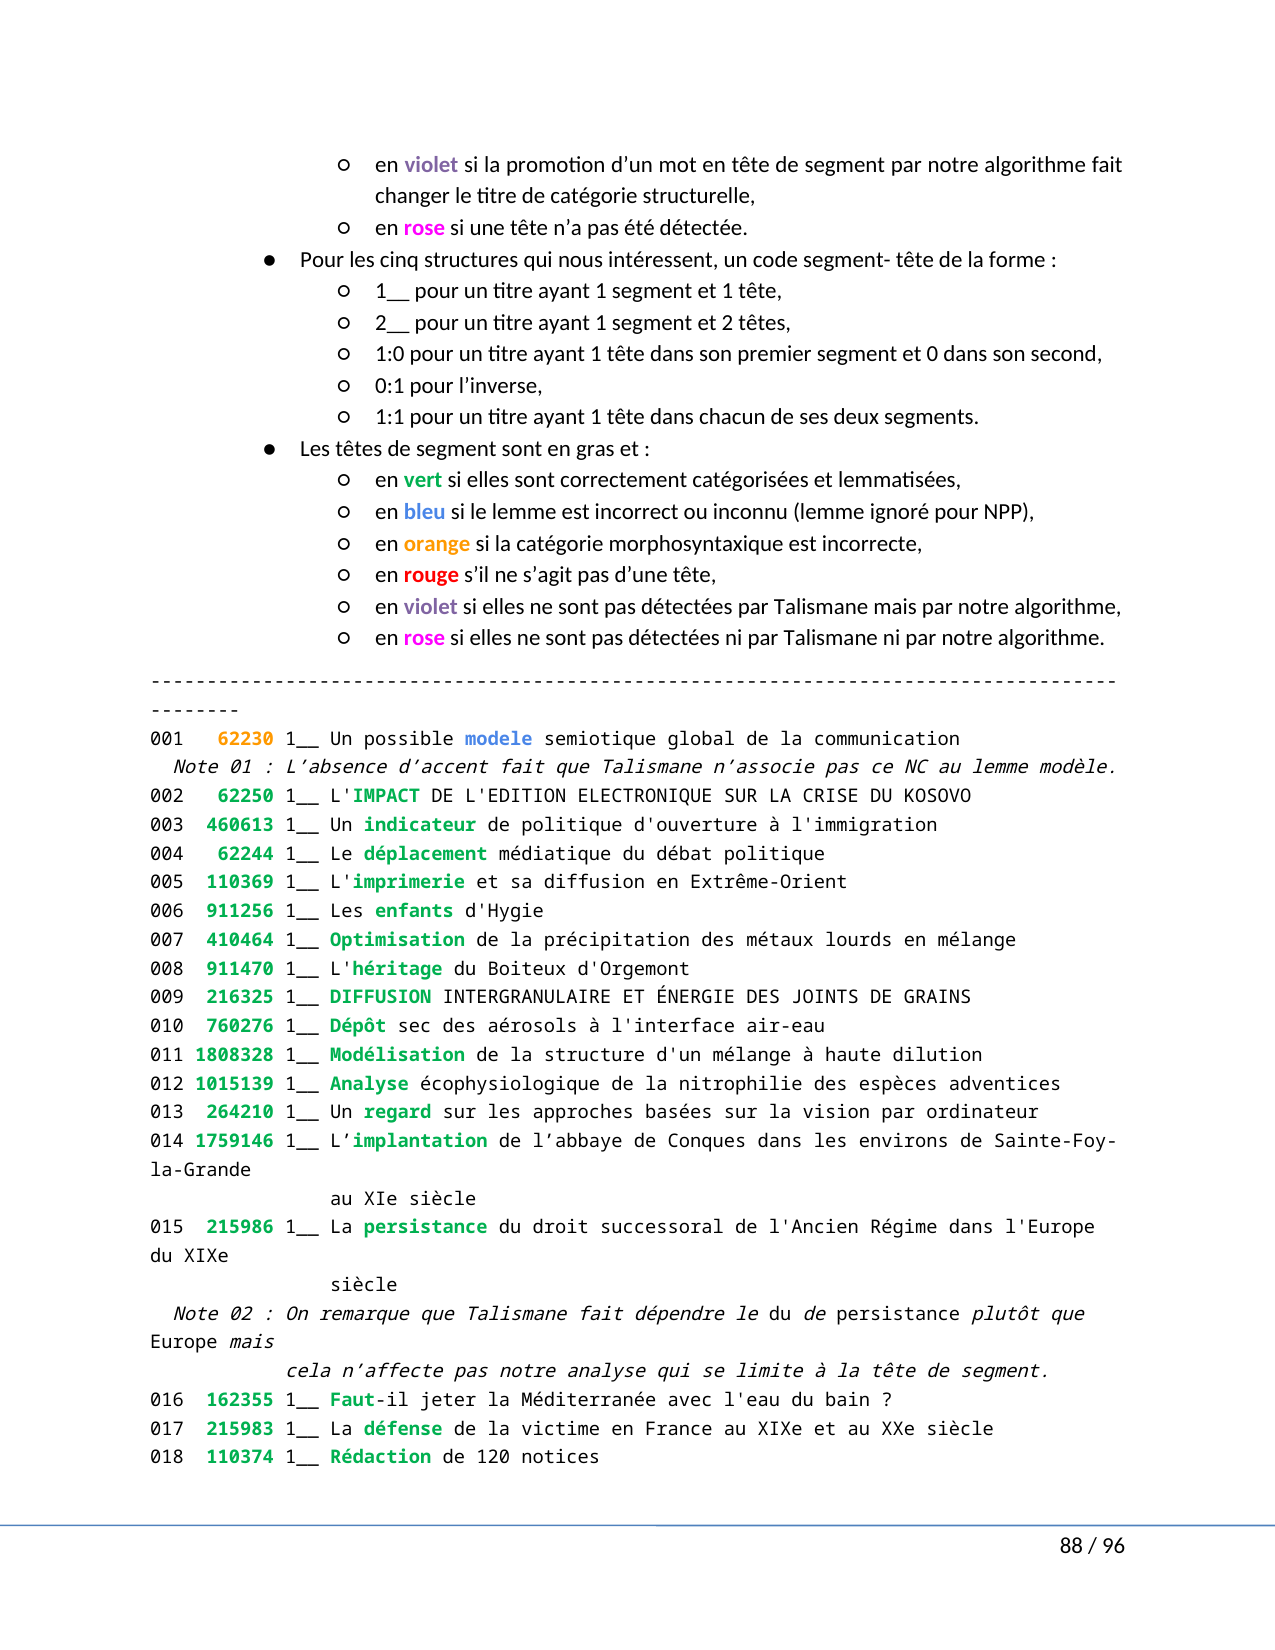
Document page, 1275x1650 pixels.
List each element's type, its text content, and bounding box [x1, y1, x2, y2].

text Note 02 : On remarque que Talismane fait dépendre le du de persistance plutôt que Europe mais [150, 1300, 1125, 1354]
text 016 162355 1__ Faut-il jeter la Méditerranée avec l'eau du bain ? [150, 1386, 1125, 1412]
list en violet si la promotion d’un mot en tête de segment par notre algorithme fait changer le titre de catégorie structurelle, [337, 150, 1125, 209]
text 009 216325 1__ DIFFUSION INTERGRANULAIRE ET ÉNERGIE DES JOINTS DE GRAINS [150, 984, 1125, 1009]
text 015 215986 1__ La persistance du droit successoral de l'Ancien Régime dans l'Europe du XIXe [150, 1214, 1125, 1268]
text 007 410464 1__ Optimisation de la précipitation des métaux lourds en mélange [150, 926, 1125, 952]
text ---------------------------------------------------------------------------------------------- [150, 667, 1125, 722]
text Note 01 : L’absence d’accent fait que Talismane n’associe pas ce NC au lemme modèle. [150, 754, 1125, 779]
list en rouge s’il ne s’agit pas d’une tête, [337, 560, 1125, 588]
list Pour les cinq structures qui nous intéressent, un code segment- tête de la forme : [262, 245, 1125, 273]
text 001 62230 1__ Un possible modele semiotique global de la communication [150, 725, 1125, 751]
text 005 110369 1__ L'imprimerie et sa diffusion en Extrême-Orient [150, 869, 1125, 894]
list en bleu si le lemme est incorrect ou inconnu (lemme ignoré pour NPP), [337, 497, 1125, 525]
list 1:0 pour un titre ayant 1 tête dans son premier segment et 0 dans son second, [337, 339, 1125, 367]
text 002 62250 1__ L'IMPACT DE L'EDITION ELECTRONIQUE SUR LA CRISE DU KOSOVO [150, 782, 1125, 808]
list en orange si la catégorie morphosyntaxique est incorrecte, [337, 529, 1125, 557]
list 1:1 pour un titre ayant 1 tête dans chacun de ses deux segments. [337, 402, 1125, 431]
list en violet si elles ne sont pas détectées par Talismane mais par notre algorithme, [337, 592, 1125, 620]
text siècle [150, 1271, 1125, 1297]
text 010 760276 1__ Dépôt sec des aérosols à l'interface air-eau [150, 1012, 1125, 1038]
text cela n’affecte pas notre analyse qui se limite à la tête de segment. [150, 1357, 1125, 1383]
list en rose si une tête n’a pas été détectée. [337, 213, 1125, 241]
text 006 911256 1__ Les enfants d'Hygie [150, 897, 1125, 923]
text 008 911470 1__ L'héritage du Boiteux d'Orgemont [150, 955, 1125, 981]
list en vert si elles sont correctement catégorisées et lemmatisées, [337, 466, 1125, 494]
text au XIe siècle [150, 1185, 1125, 1211]
list 0:1 pour l’inverse, [337, 371, 1125, 399]
text 003 460613 1__ Un indicateur de politique d'ouverture à l'immigration [150, 811, 1125, 837]
list 1__ pour un titre ayant 1 segment et 1 tête, [337, 276, 1125, 304]
list Les têtes de segment sont en gras et : [262, 434, 1125, 462]
text 014 1759146 1__ L’implantation de l’abbaye de Conques dans les environs de Sainte-Foy-la-Grande [150, 1127, 1125, 1182]
text 004 62244 1__ Le déplacement médiatique du débat politique [150, 840, 1125, 866]
text 011 1808328 1__ Modélisation de la structure d'un mélange à haute dilution [150, 1041, 1125, 1067]
list 2__ pour un titre ayant 1 segment et 2 têtes, [337, 308, 1125, 336]
text 017 215983 1__ La défense de la victime en France au XIXe et au XXe siècle [150, 1415, 1125, 1441]
list en rose si elles ne sont pas détectées ni par Talismane ni par notre algorithme. [337, 623, 1125, 651]
text 012 1015139 1__ Analyse écophysiologique de la nitrophilie des espèces adventices [150, 1070, 1125, 1096]
text 013 264210 1__ Un regard sur les approches basées sur la vision par ordinateur [150, 1099, 1125, 1124]
text 018 110374 1__ Rédaction de 120 notices [150, 1444, 1125, 1469]
